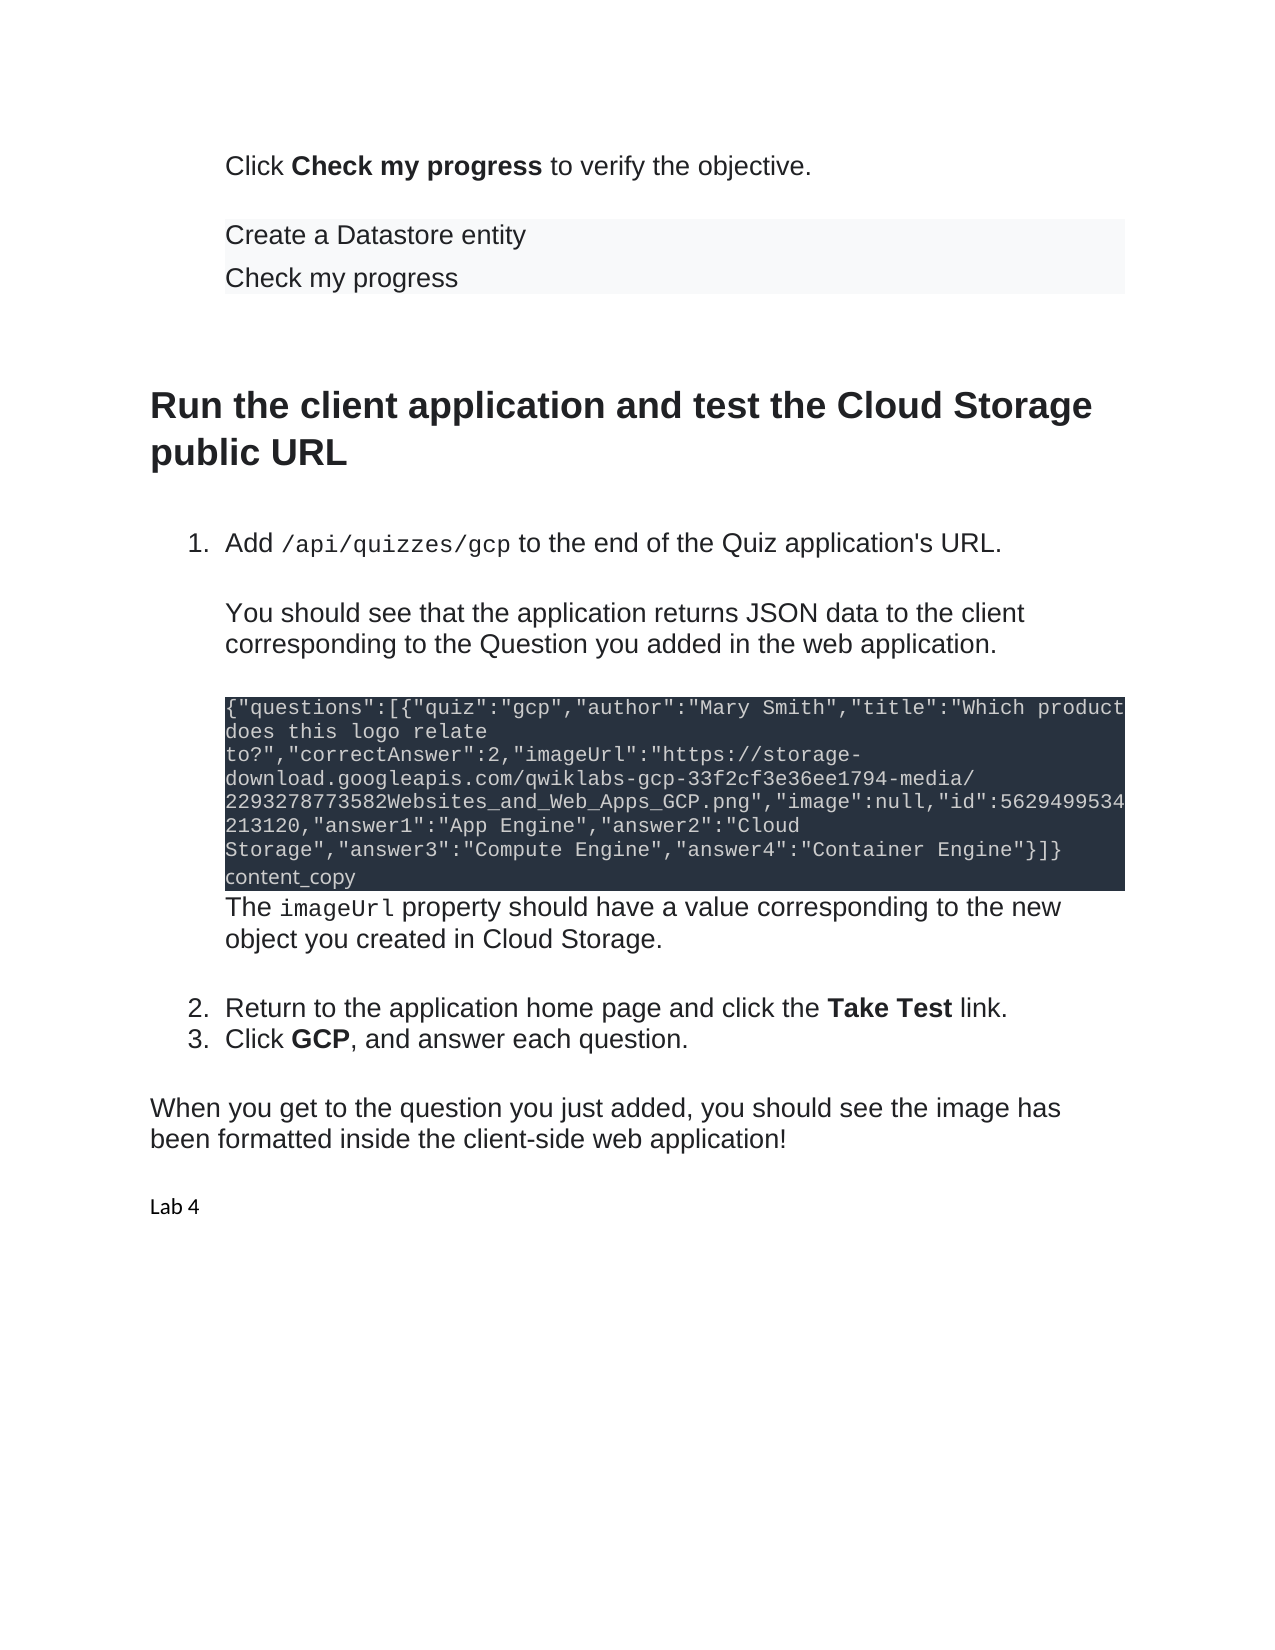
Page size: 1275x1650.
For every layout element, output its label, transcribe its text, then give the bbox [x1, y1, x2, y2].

text Click Check my progress to verify the objective. [225, 150, 1125, 181]
text The imageUrl property should have a value corresponding to the new object you created in Cloud Storage. [225, 891, 1125, 955]
list Click GCP, and answer each question. [187, 1023, 1125, 1055]
text Create a Datastore entity [225, 219, 1125, 250]
list Add /api/quizzes/gcp to the end of the Quiz application's URL. [187, 527, 1125, 559]
text content_copy [225, 862, 1125, 891]
text Lab 4 [150, 1192, 1125, 1220]
text Check my progress [225, 262, 1125, 294]
text When you get to the question you just added, you should see the image has been formatted inside the client-side web application! [150, 1092, 1125, 1155]
subtitle Run the client application and test the Cloud Storage public URL [150, 384, 1125, 473]
text {"questions":[{"quiz":"gcp","author":"Mary Smith","title":"Which product does this logo relate to?","correctAnswer":2,"imageUrl":"https://storage-download.googleapis.com/qwiklabs-gcp-33f2cf3e36ee1794-media/2293278773582Websites_and_Web_Apps_GCP.png","image":null,"id":5629499534213120,"answer1":"App Engine","answer2":"Cloud Storage","answer3":"Compute Engine","answer4":"Container Engine"}]} [225, 697, 1125, 862]
text You should see that the application returns JSON data to the client corresponding to the Question you added in the web application. [225, 597, 1125, 659]
list Return to the application home page and click the Take Test link. [187, 992, 1125, 1023]
